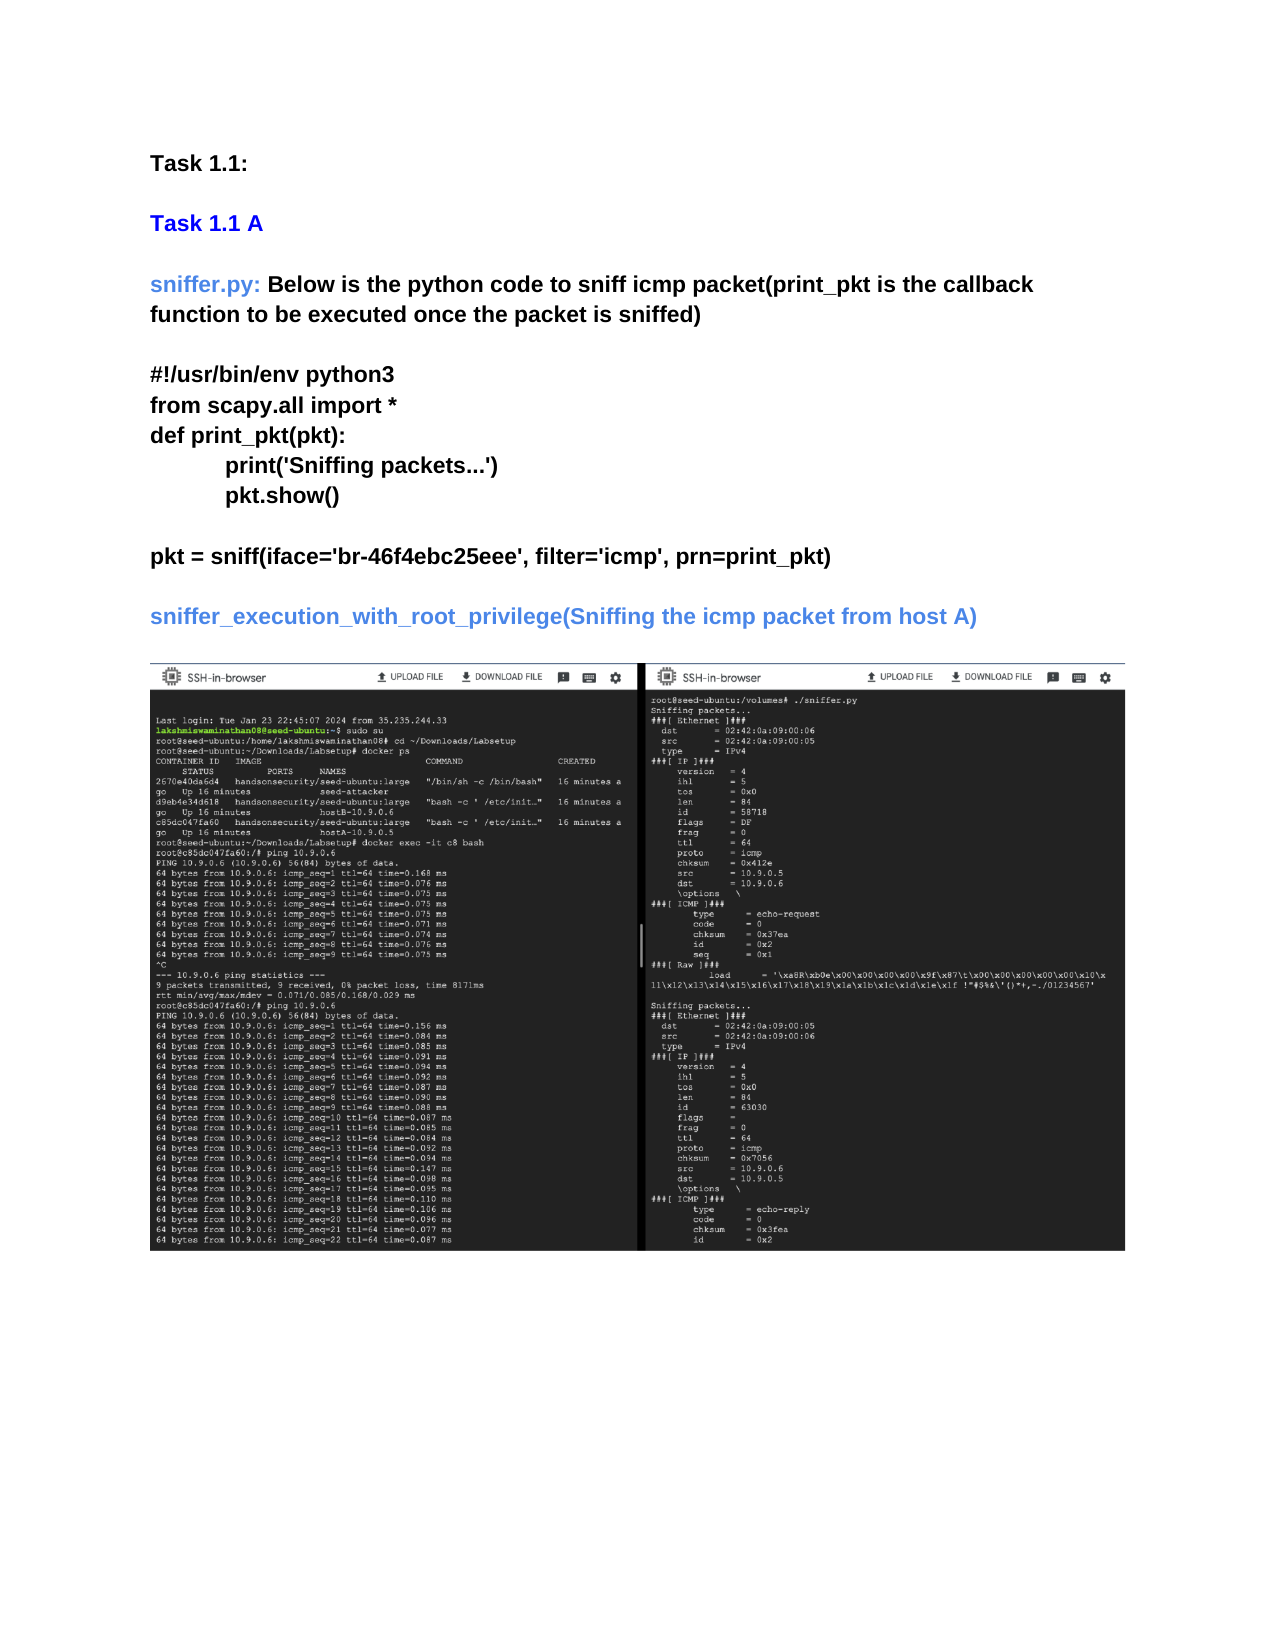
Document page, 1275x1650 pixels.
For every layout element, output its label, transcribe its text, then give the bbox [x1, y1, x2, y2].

text Task 1.1 A [150, 210, 1125, 237]
text Task 1.1: [150, 150, 1125, 176]
text #!/usr/bin/env python3 [150, 361, 1125, 388]
text pkt.show() [150, 482, 1125, 509]
text from scapy.all import * [150, 392, 1125, 418]
text sniffer_execution_with_root_privilege(Sniffing the icmp packet from host A) [150, 603, 1125, 629]
text sniffer.py: Below is the python code to sniff icmp packet(print_pkt is the callback function to be executed once the packet is sniffed) [150, 271, 1125, 327]
picture [150, 663, 1125, 1251]
text pkt = sniff(iface='br-46f4ebc25eee', filter='icmp', prn=print_pkt) [150, 543, 1125, 569]
text def print_pkt(pkt): [150, 422, 1125, 448]
text print('Sniffing packets...') [150, 452, 1125, 478]
